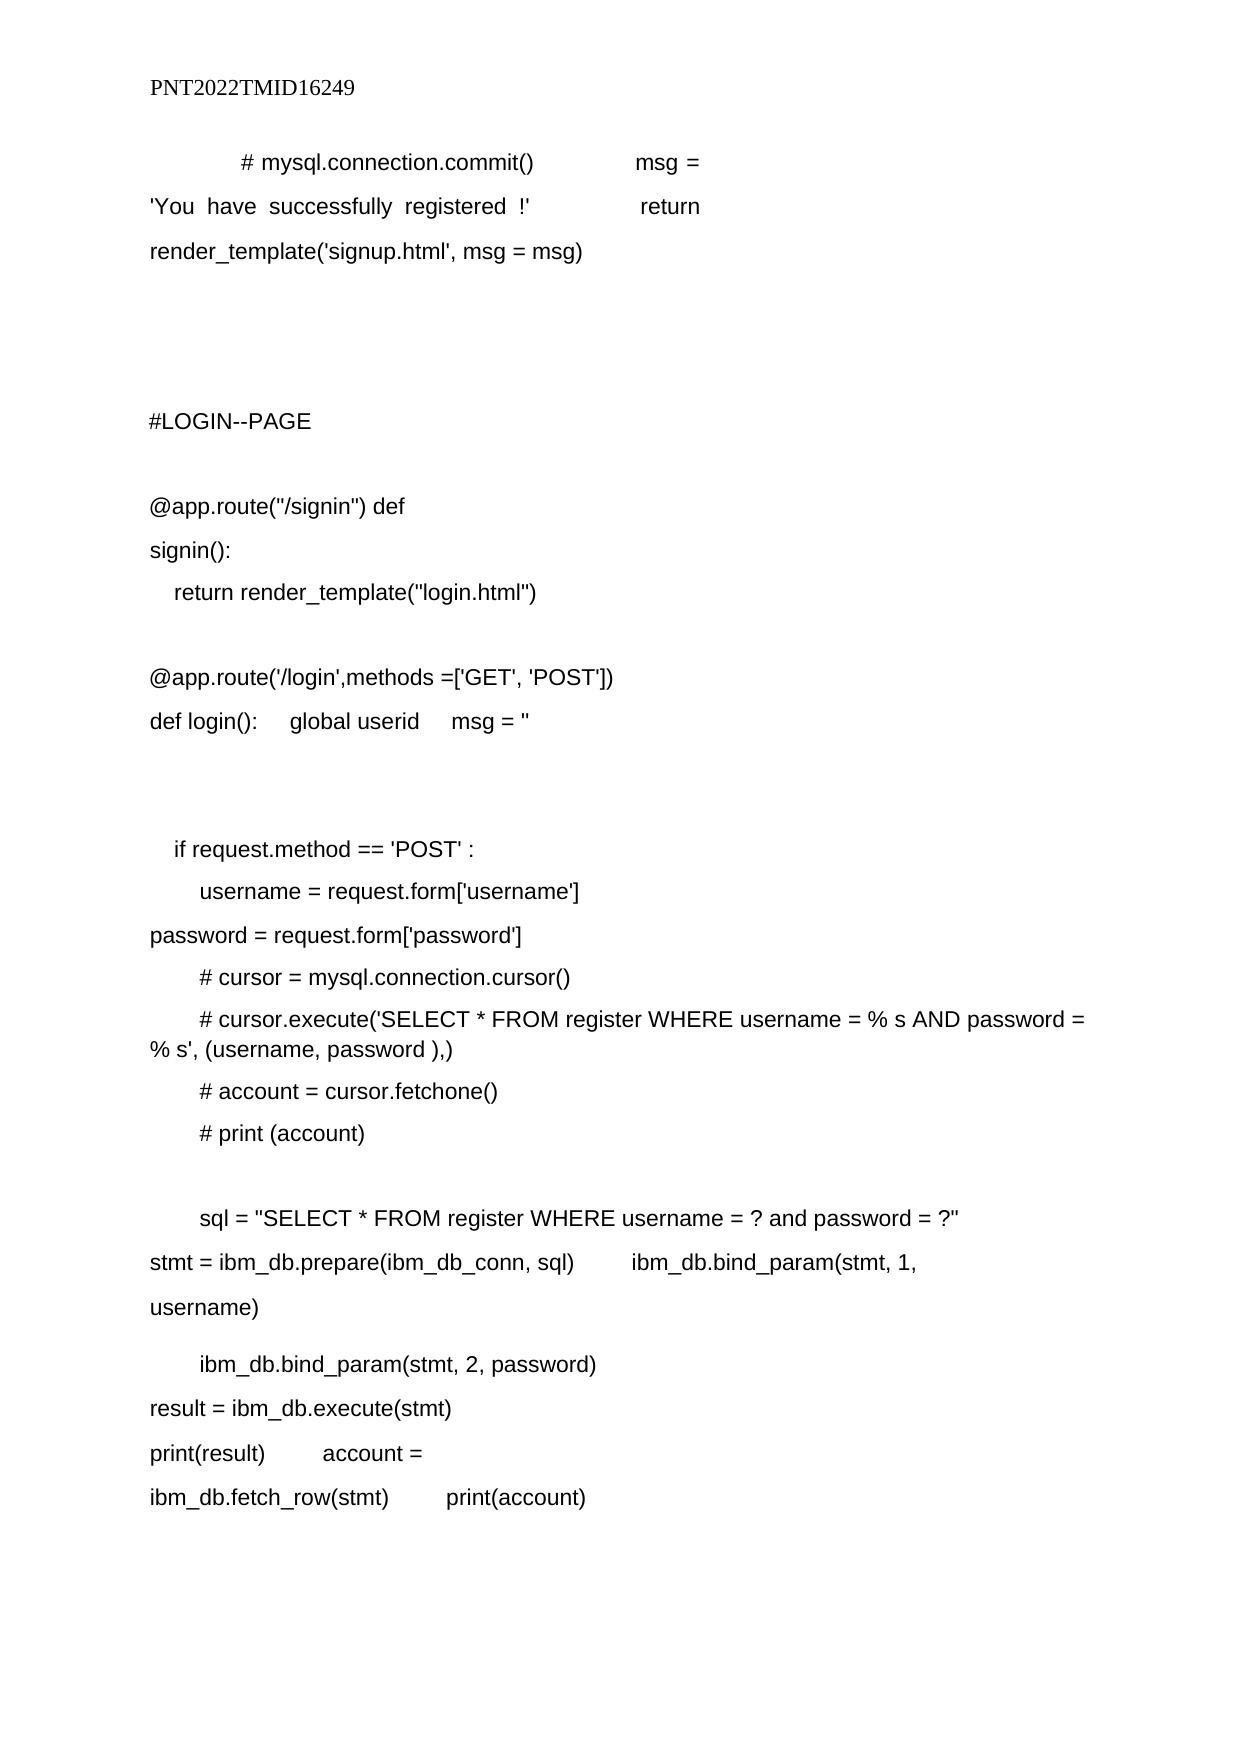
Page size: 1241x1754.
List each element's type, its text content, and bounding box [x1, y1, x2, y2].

text return render_template("login.html") [148, 579, 1096, 606]
text if request.method == 'POST' : [148, 836, 1096, 862]
text # cursor = mysql.connection.cursor() [148, 964, 1096, 991]
text # account = cursor.fetchone() [148, 1078, 1096, 1104]
text # print (account) [148, 1120, 1096, 1147]
text # mysql.connection.commit() msg = 'You have successfully registered !' return render_template('signup.html', msg = msg) [148, 149, 701, 265]
text @app.route("/signin") def signin(): [148, 493, 406, 563]
text # cursor.execute('SELECT * FROM register WHERE username = % s AND password = % s', (username, password ),) [148, 1006, 1096, 1062]
text ibm_db.bind_param(stmt, 2, password) result = ibm_db.execute(stmt) print(result) account = ibm_db.fetch_row(stmt) print(account) [148, 1351, 598, 1511]
text sql = "SELECT * FROM register WHERE username = ? and password = ?" stmt = ibm_db.prepare(ibm_db_conn, sql) ibm_db.bind_param(stmt, 1, username) [148, 1205, 960, 1320]
text @app.route('/login',methods =['GET', 'POST']) def login(): global userid msg = '' [148, 664, 615, 735]
text #LOGIN--PAGE [148, 408, 1096, 434]
text username = request.form['username'] password = request.form['password'] [148, 878, 685, 949]
